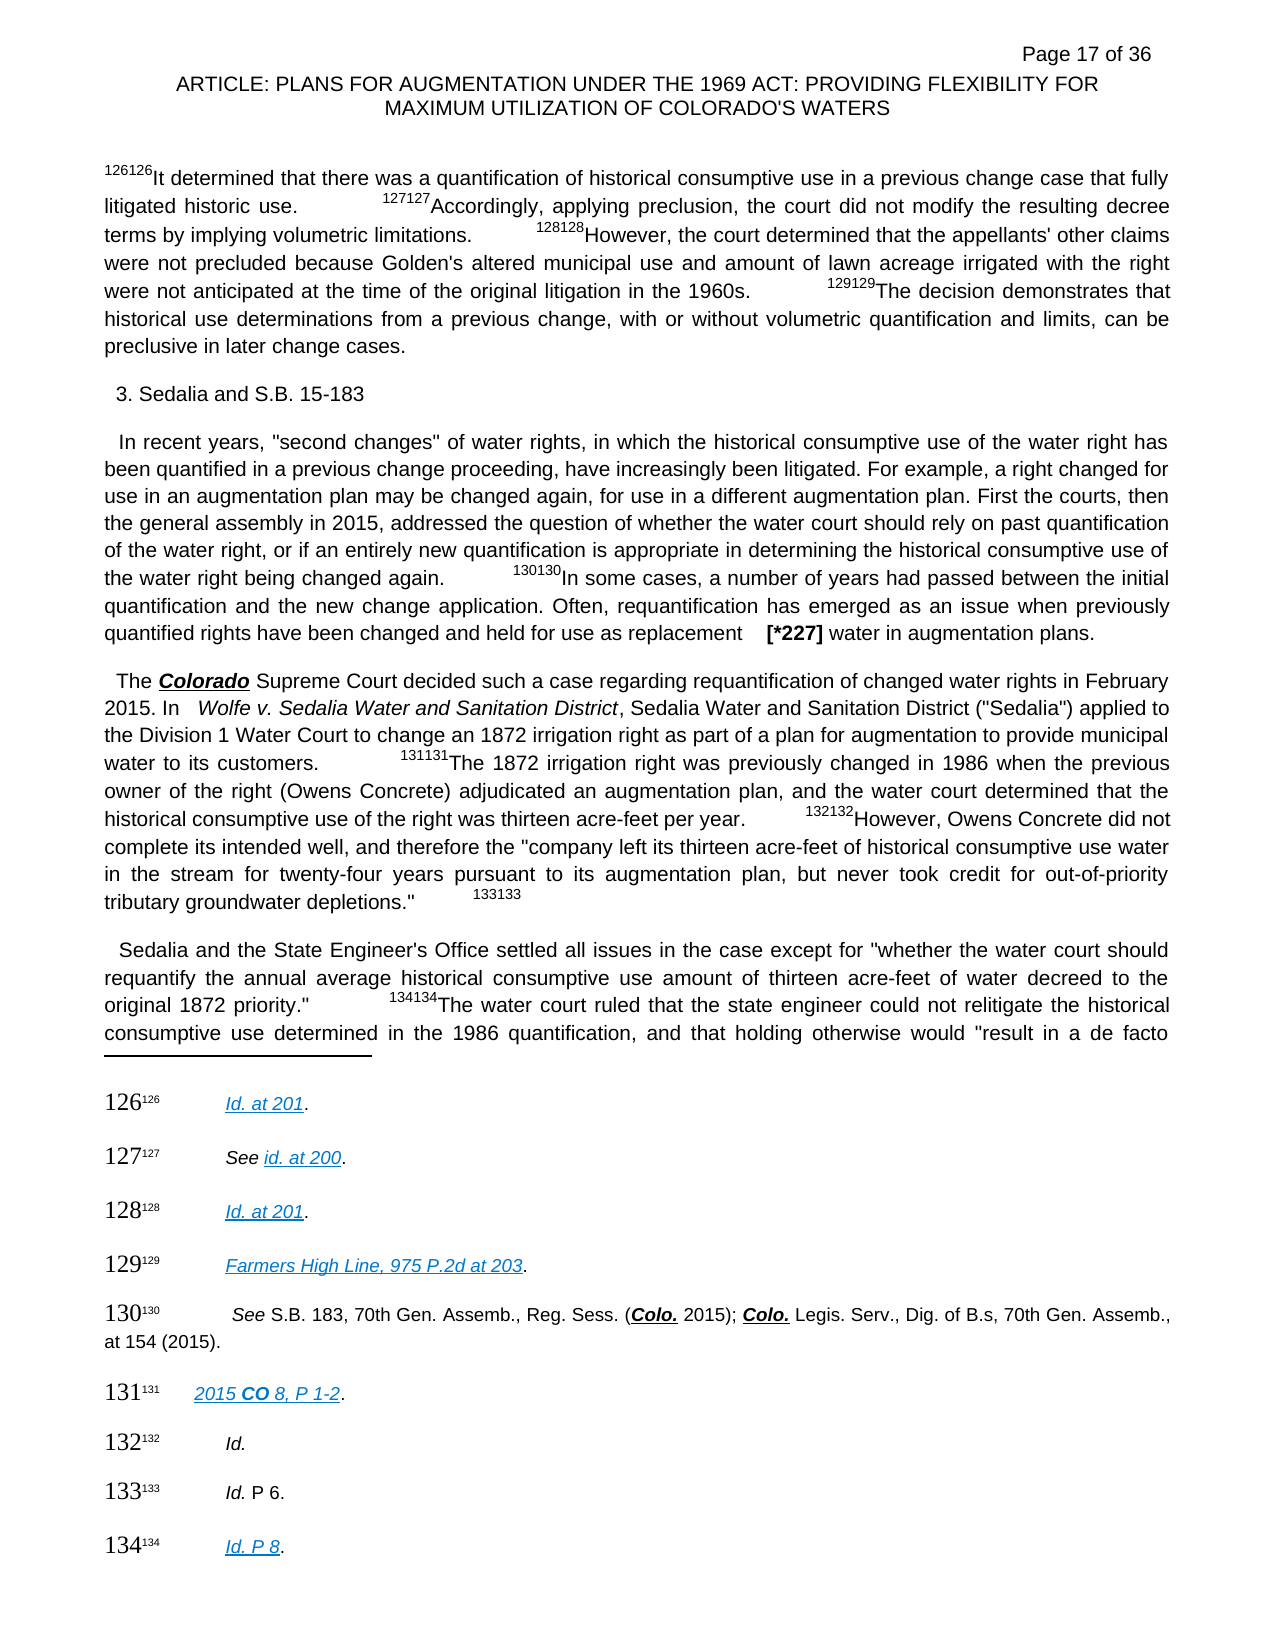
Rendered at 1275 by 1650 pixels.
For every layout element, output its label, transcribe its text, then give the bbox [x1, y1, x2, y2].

text Sedalia and the State Engineer's Office settled all issues in the case except for "whether the water court should requantify the annual average historical consumptive use amount of thirteen acre-feet of water decreed to the original 1872 priority." 134The water court ruled that the state engineer could not relitigate the historical consumptive use determined in the 1986 quantification, and that holding otherwise would "result in a de facto finding of abandonment of this part of the 1872 priority, depriving Sedalia of an opportunity to offer evidence rebutting the presumption of abandonment arising from a lengthy period of nonuse." 135The state engineer appealed this decision to the Colorado Supreme Court. 136 [104, 935, 1171, 1045]
text 3. Sedalia and S.B. 15-183 [104, 378, 1171, 406]
text In recent years, "second changes" of water rights, in which the historical consumptive use of the water right has been quantified in a previous change proceeding, have increasingly been litigated. For example, a right changed for use in an augmentation plan may be changed again, for use in a different augmentation plan. First the courts, then the general assembly in 2015, addressed the question of whether the water court should rely on past quantification of the water right, or if an entirely new quantification is appropriate in determining the historical consumptive use of the water right being changed again. 130In some cases, a number of years had passed between the initial quantification and the new change application. Often, requantification has emerged as an issue when previously quantified rights have been changed and held for use as replacement [*227] water in augmentation plans. [104, 426, 1171, 645]
text The court found that the appellants' claim that volumetric limitations should be added to the 1960s decree was precluded. 125The court, citing Orr v. Arapahoe Water & Sanitation Districtand Midway Ranches, determined that preclusion should apply if: (1) there was a previous historical consumptive use quantification, and if so, then (2) the Court "will not modify the resulting decree by implying volumetric limitations into its terms." 126It determined that there was a quantification of historical consumptive use in a previous change case that fully litigated historic use. 127Accordingly, applying preclusion, the court did not modify the resulting decree terms by implying volumetric limitations. 128However, the court determined that the appellants' other claims were not precluded because Golden's altered municipal use and amount of lawn acreage irrigated with the right were not anticipated at the time of the original litigation in the 1960s. 129The decision demonstrates that historical use determinations from a previous change, with or without volumetric quantification and limits, can be preclusive in later change cases. [104, 161, 1171, 358]
text The Colorado Supreme Court decided such a case regarding requantification of changed water rights in February 2015. In Wolfe v. Sedalia Water and Sanitation District, Sedalia Water and Sanitation District ("Sedalia") applied to the Division 1 Water Court to change an 1872 irrigation right as part of a plan for augmentation to provide municipal water to its customers. 131The 1872 irrigation right was previously changed in 1986 when the previous owner of the right (Owens Concrete) adjudicated an augmentation plan, and the water court determined that the historical consumptive use of the right was thirteen acre-feet per year. 132However, Owens Concrete did not complete its intended well, and therefore the "company left its thirteen acre-feet of historical consumptive use water in the stream for twenty-four years pursuant to its augmentation plan, but never took credit for out-of-priority tributary groundwater depletions." 133 [104, 666, 1171, 914]
